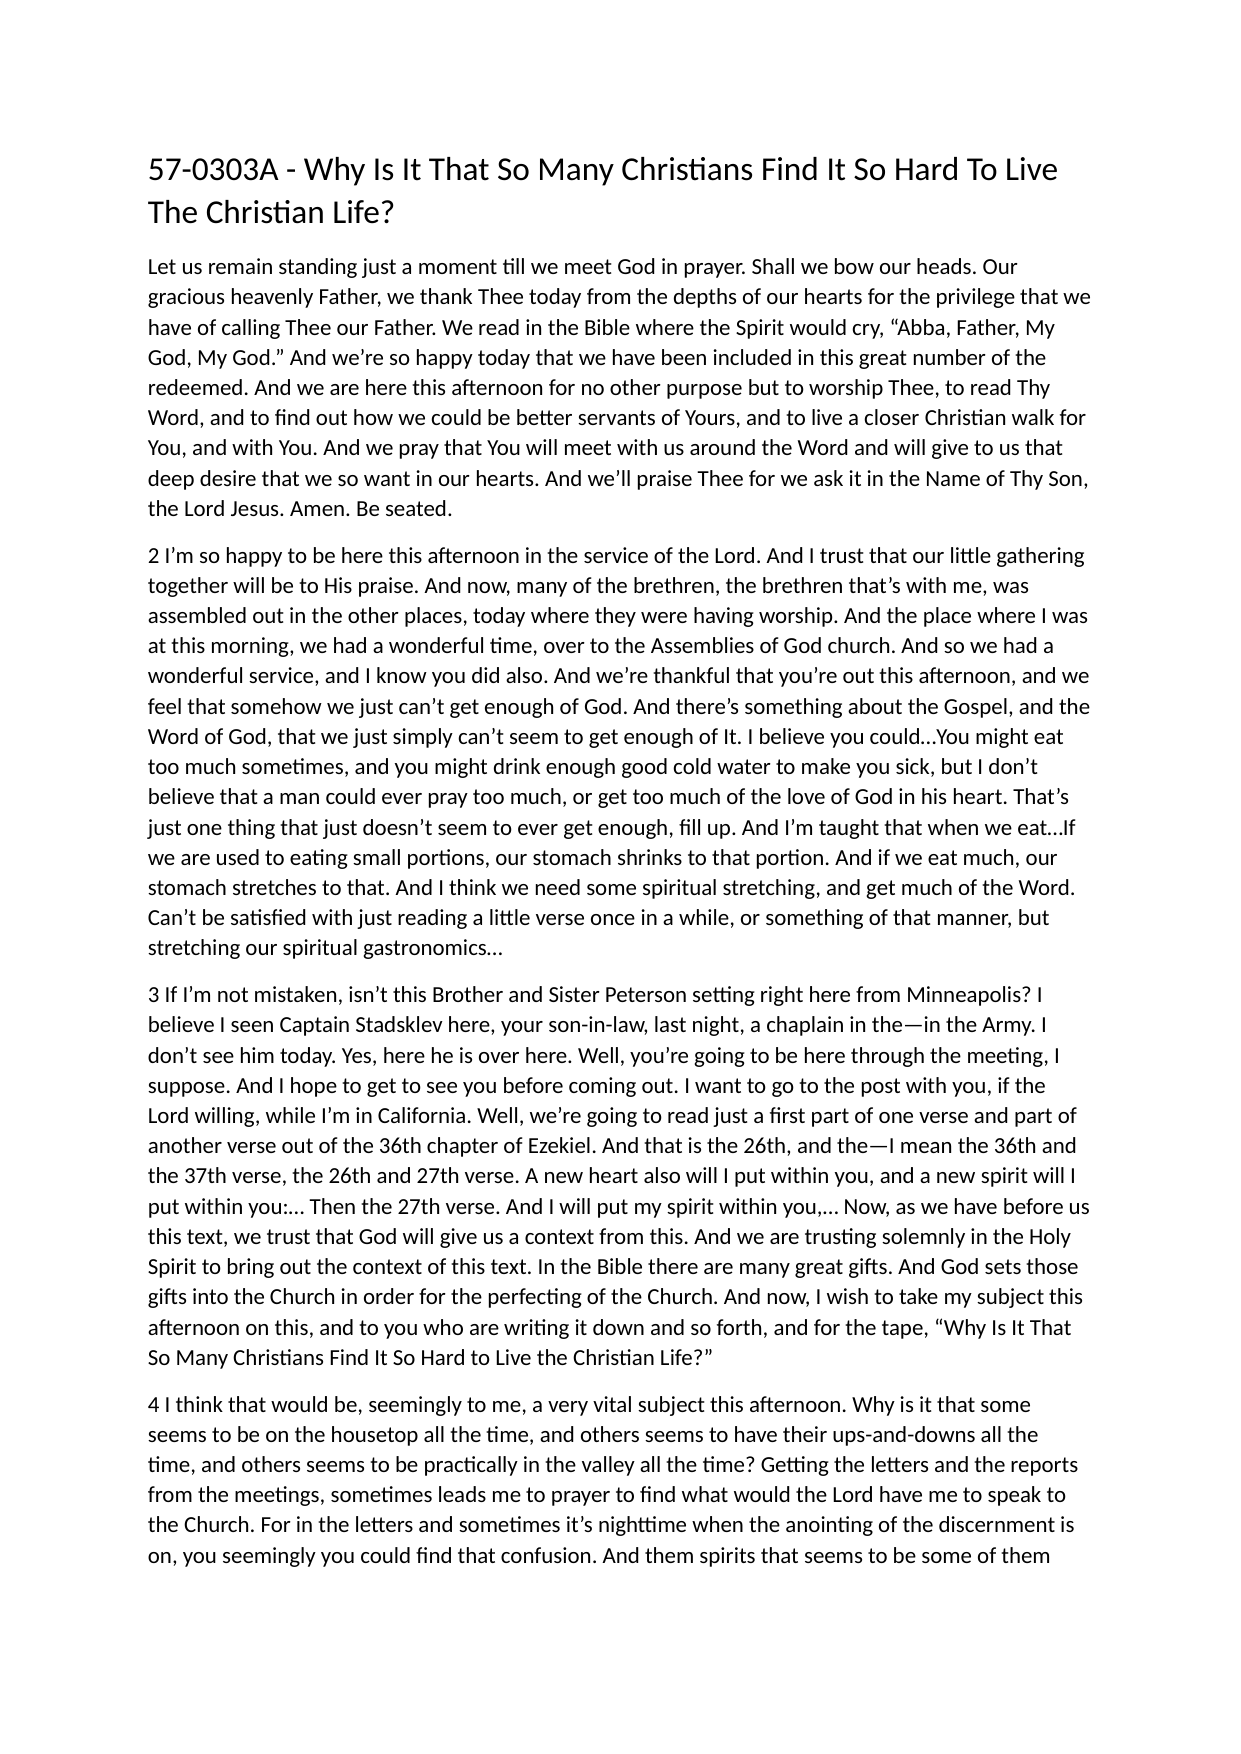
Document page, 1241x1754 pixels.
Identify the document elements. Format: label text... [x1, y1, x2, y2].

text 2 I’m so happy to be here this afternoon in the service of the Lord. And I trust that our little gathering together will be to His praise. And now, many of the brethren, the brethren that’s with me, was assembled out in the other places, today where they were having worship. And the place where I was at this morning, we had a wonderful time, over to the Assemblies of God church. And so we had a wonderful service, and I know you did also. And we’re thankful that you’re out this afternoon, and we feel that somehow we just can’t get enough of God. And there’s something about the Gospel, and the Word of God, that we just simply can’t seem to get enough of It. I believe you could…You might eat too much sometimes, and you might drink enough good cold water to make you sick, but I don’t believe that a man could ever pray too much, or get too much of the love of God in his heart. That’s just one thing that just doesn’t seem to ever get enough, fill up. And I’m taught that when we eat…If we are used to eating small portions, our stomach shrinks to that portion. And if we eat much, our stomach stretches to that. And I think we need some spiritual stretching, and get much of the Word. Can’t be satisfied with just reading a little verse once in a while, or something of that manner, but stretching our spiritual gastronomics… [148, 541, 1093, 961]
text 57-0303A - Why Is It That So Many Christians Find It So Hard To Live The Christian Life? [148, 148, 1093, 232]
text Let us remain standing just a moment till we meet God in prayer. Shall we bow our heads. Our gracious heavenly Father, we thank Thee today from the depths of our hearts for the privilege that we have of calling Thee our Father. We read in the Bible where the Spirit would cry, “Abba, Father, My God, My God.” And we’re so happy today that we have been included in this great number of the redeemed. And we are here this afternoon for no other purpose but to worship Thee, to read Thy Word, and to find out how we could be better servants of Yours, and to live a closer Christian walk for You, and with You. And we pray that You will meet with us around the Word and will give to us that deep desire that we so want in our hearts. And we’ll praise Thee for we ask it in the Name of Thy Son, the Lord Jesus. Amen. Be seated. [148, 252, 1093, 522]
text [148, 1390, 1093, 1569]
text 3 If I’m not mistaken, isn’t this Brother and Sister Peterson setting right here from Minneapolis? I believe I seen Captain Stadsklev here, your son-in-law, last night, a chaplain in the—in the Army. I don’t see him today. Yes, here he is over here. Well, you’re going to be here through the meeting, I suppose. And I hope to get to see you before coming out. I want to go to the post with you, if the Lord willing, while I’m in California. Well, we’re going to read just a first part of one verse and part of another verse out of the 36th chapter of Ezekiel. And that is the 26th, and the—I mean the 36th and the 37th verse, the 26th and 27th verse. A new heart also will I put within you, and a new spirit will I put within you:… Then the 27th verse. And I will put my spirit within you,… Now, as we have before us this text, we trust that God will give us a context from this. And we are trusting solemnly in the Holy Spirit to bring out the context of this text. In the Bible there are many great gifts. And God sets those gifts into the Church in order for the perfecting of the Church. And now, I wish to take my subject this afternoon on this, and to you who are writing it down and so forth, and for the tape, “Why Is It That So Many Christians Find It So Hard to Live the Christian Life?” [148, 980, 1093, 1371]
